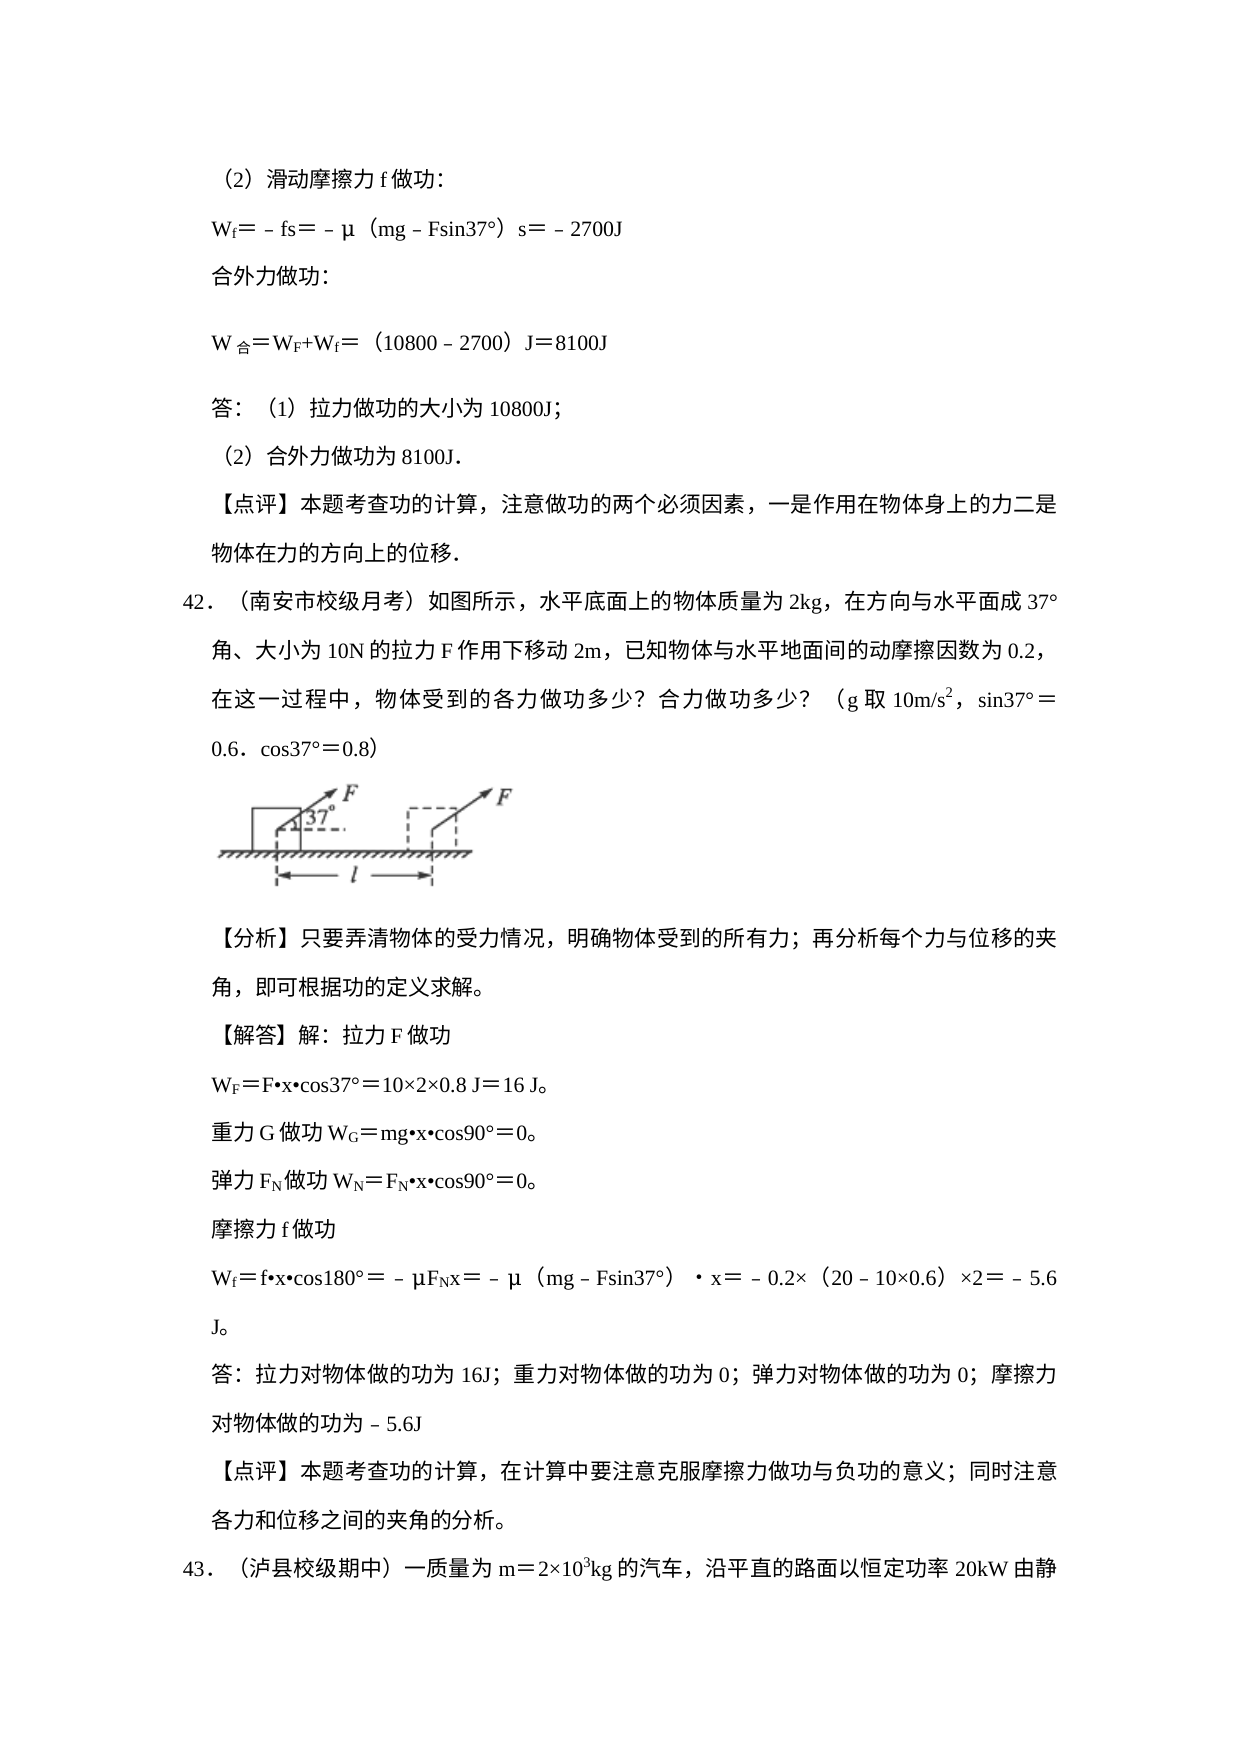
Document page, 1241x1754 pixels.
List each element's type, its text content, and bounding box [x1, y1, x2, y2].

text 42．（南安市校级月考）如图所示，水平底面上的物体质量为2kg，在方向与水平面成37°角、大小为10N的拉力F作用下移动2m，已知物体与水平地面间的动摩擦因数为0.2，在这一过程中，物体受到的各力做功多少？合力做功多少？（g取10m/s2，sin37°＝0.6．cos37°＝0.8） [183, 584, 1058, 763]
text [183, 1551, 1058, 1583]
text 摩擦力f做功 [211, 1211, 1058, 1244]
text 【点评】本题考查功的计算，在计算中要注意克服摩擦力做功与负功的意义；同时注意各力和位移之间的夹角的分析。 [211, 1454, 1058, 1535]
text 合外力做功： [211, 259, 1058, 291]
text 【解答】解：拉力F做功 [211, 1018, 1058, 1051]
text 答：拉力对物体做的功为16J；重力对物体做的功为0；弹力对物体做的功为0；摩擦力对物体做的功为﹣5.6J [211, 1357, 1058, 1438]
text 弹力FN做功WN＝FN•x•cos90°＝0。 [211, 1163, 1058, 1196]
text 【点评】本题考查功的计算，注意做功的两个必须因素，一是作用在物体身上的力二是物体在力的方向上的位移． [211, 487, 1058, 568]
text （2）滑动摩擦力f做功： [211, 162, 1058, 194]
text W合＝WF+Wf＝（10800﹣2700）J＝8100J [211, 307, 1058, 372]
text Wf＝f•x•cos180°＝﹣μFNx＝﹣μ（mg﹣Fsin37°）•x＝﹣0.2×（20﹣10×0.6）×2＝﹣5.6 J。 [211, 1260, 1058, 1341]
text Wf＝﹣fs＝﹣μ（mg﹣Fsin37°）s＝﹣2700J [211, 210, 1058, 243]
text （2）合外力做功为8100J． [211, 438, 1058, 471]
picture [211, 778, 518, 891]
text 重力G做功WG＝mg•x•cos90°＝0。 [211, 1115, 1058, 1147]
text WF＝F•x•cos37°＝10×2×0.8 J＝16 J。 [211, 1066, 1058, 1099]
text 答：（1）拉力做功的大小为10800J； [211, 390, 1058, 423]
text 【分析】只要弄清物体的受力情况，明确物体受到的所有力；再分析每个力与位移的夹角，即可根据功的定义求解。 [211, 921, 1058, 1002]
